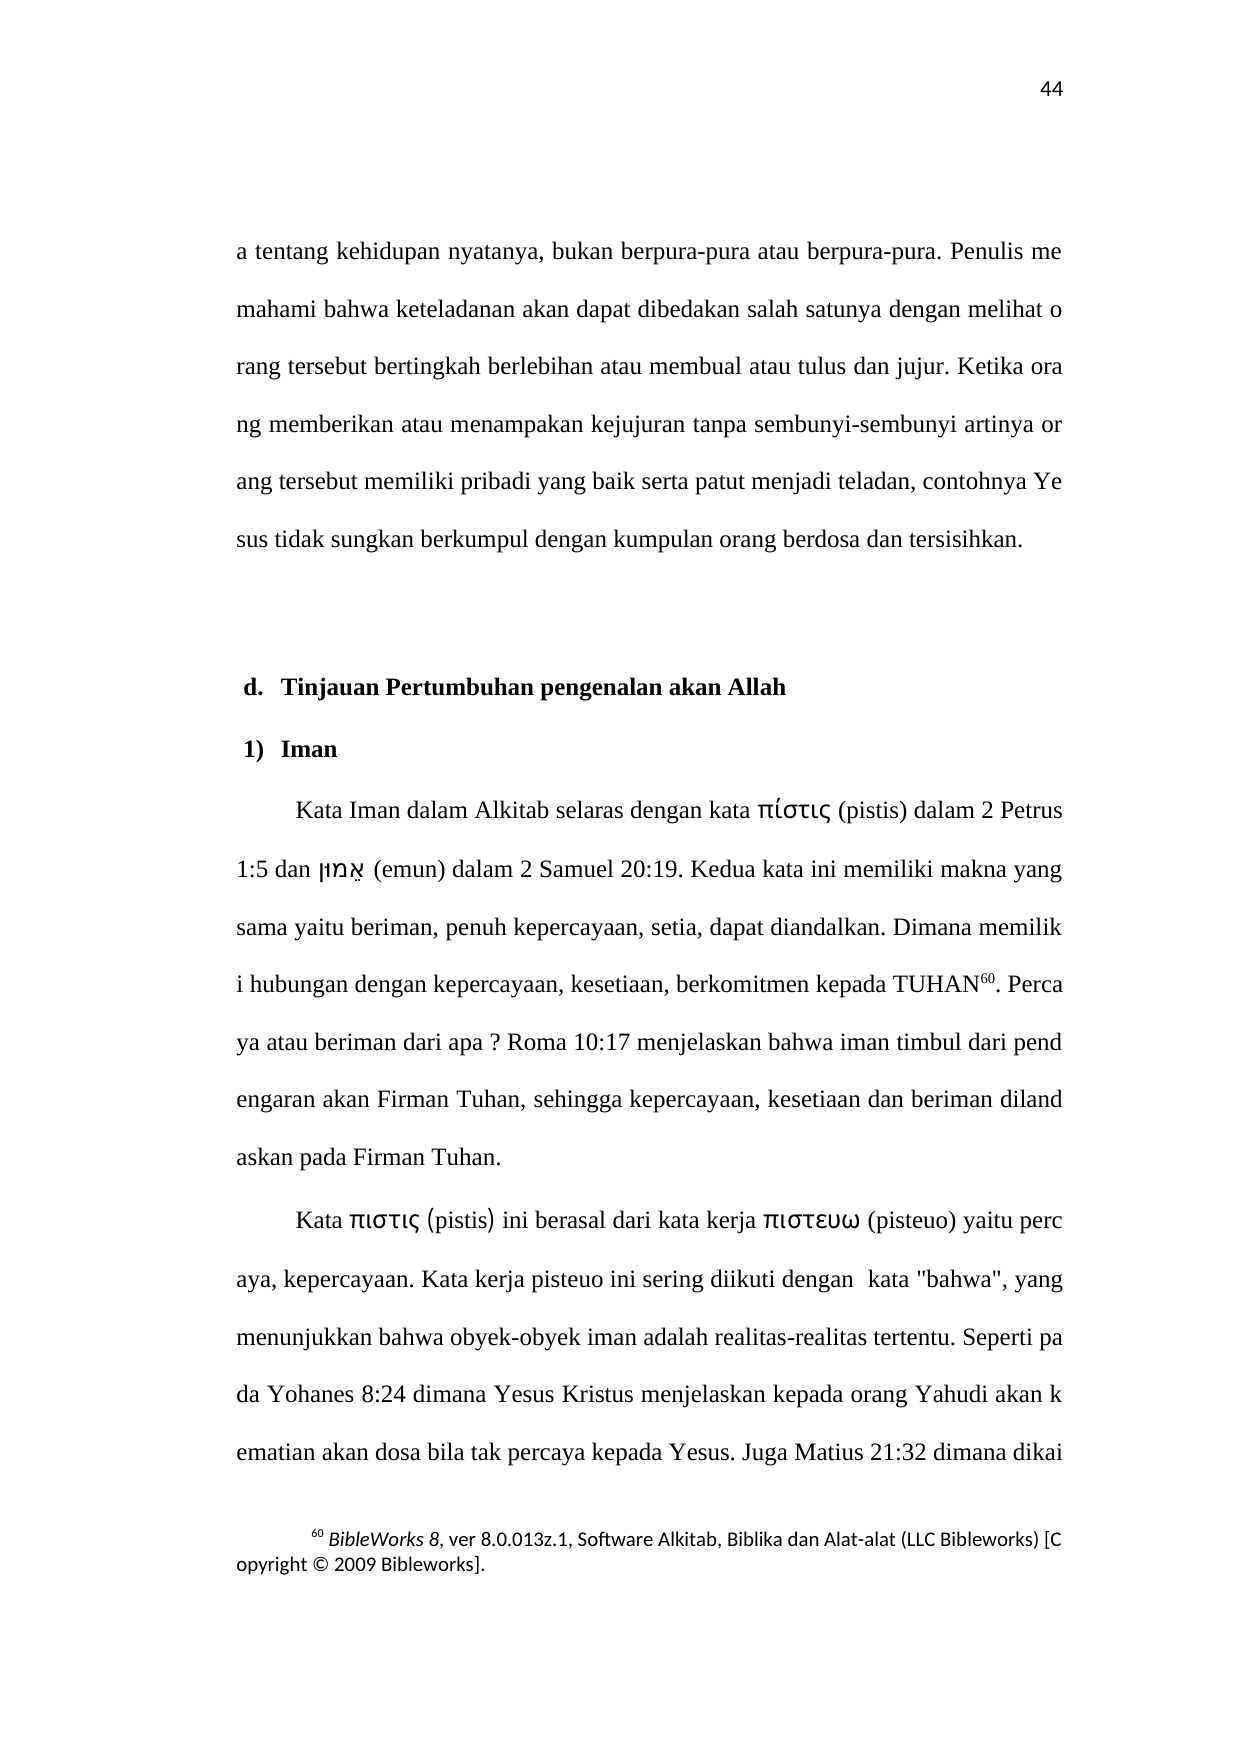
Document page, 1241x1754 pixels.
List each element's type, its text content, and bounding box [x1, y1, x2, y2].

text Kata Iman dalam Alkitab selaras dengan kata πίστις (pistis) dalam 2 Petrus 1:5 dan אֵמוּן (emun) dalam 2 Samuel 20:19. Kedua kata ini memiliki makna yang sama yaitu beriman, penuh kepercayaan, setia, dapat diandalkan. Dimana memiliki hubungan dengan kepercayaan, kesetiaan, berkomitmen kepada TUHAN. Percaya atau beriman dari apa ? Roma 10:17 menjelaskan bahwa iman timbul dari pendengaran akan Firman Tuhan, sehingga kepercayaan, kesetiaan dan beriman dilandaskan pada Firman Tuhan. [236, 791, 1063, 1171]
subtitle Tinjauan Pertumbuhan pengenalan akan Allah [243, 672, 1063, 701]
subtitle Iman [243, 734, 1063, 762]
